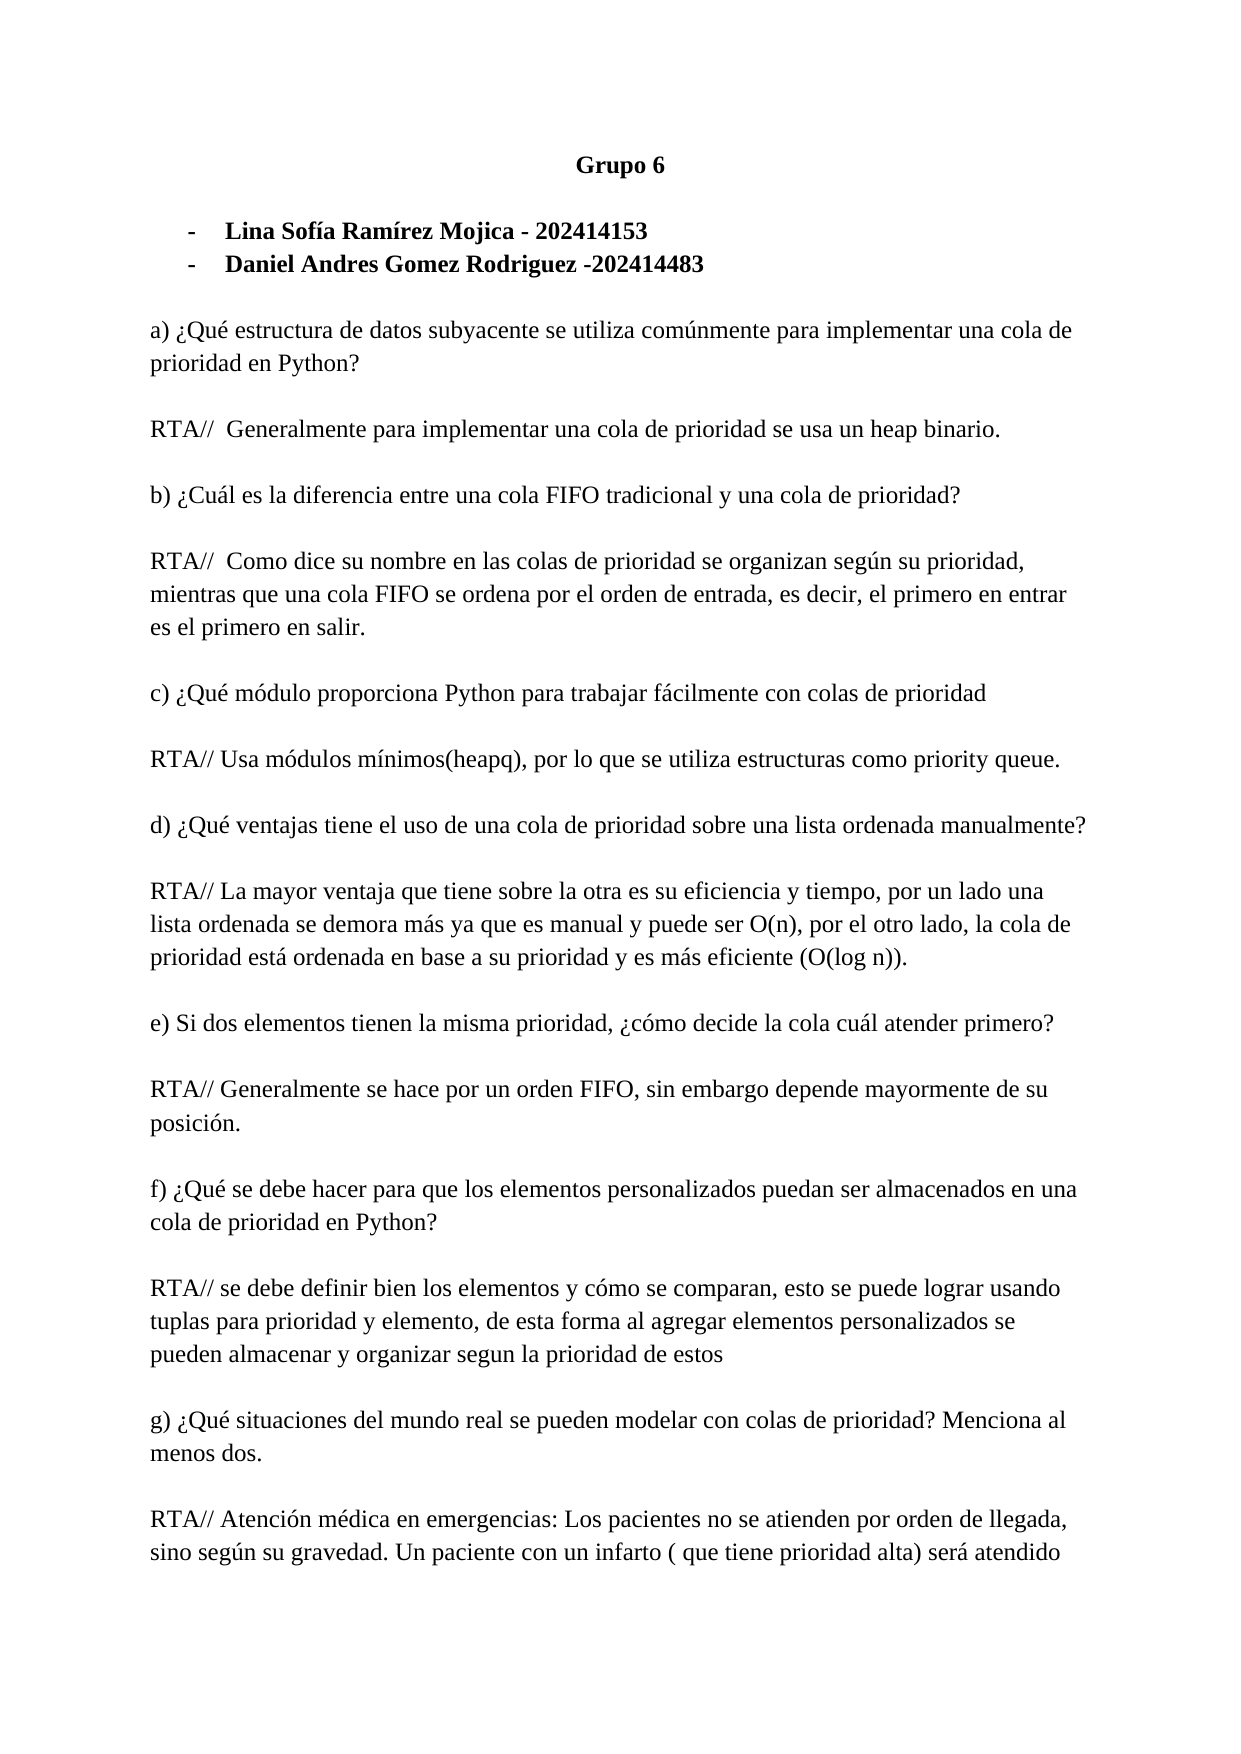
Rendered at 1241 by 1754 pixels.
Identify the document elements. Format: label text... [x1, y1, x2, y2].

text g) ¿Qué situaciones del mundo real se pueden modelar con colas de prioridad? Menciona al [150, 1405, 1090, 1433]
text menos dos. [150, 1438, 1090, 1467]
text RTA// Usa módulos mínimos(heapq), por lo que se utiliza estructuras como priority queue. [150, 744, 1090, 773]
text Grupo 6 [150, 150, 1090, 179]
text e) Si dos elementos tienen la misma prioridad, ¿cómo decide la cola cuál atender primero? [150, 1008, 1090, 1037]
text d) ¿Qué ventajas tiene el uso de una cola de prioridad sobre una lista ordenada manualmente? [150, 810, 1090, 839]
list Daniel Andres Gomez Rodriguez -202414483 [187, 249, 1090, 278]
text RTA// Como dice su nombre en las colas de prioridad se organizan según su prioridad, mientras que una cola FIFO se ordena por el orden de entrada, es decir, el primero en entrar es el primero en salir. [150, 546, 1090, 641]
text f) ¿Qué se debe hacer para que los elementos personalizados puedan ser almacenados en una [150, 1174, 1090, 1202]
text a) ¿Qué estructura de datos subyacente se utiliza comúnmente para implementar una cola de [150, 315, 1090, 344]
text b) ¿Cuál es la diferencia entre una cola FIFO tradicional y una cola de prioridad? [150, 480, 1090, 509]
text RTA// se debe definir bien los elementos y cómo se comparan, esto se puede lograr usando tuplas para prioridad y elemento, de esta forma al agregar elementos personalizados se pueden almacenar y organizar segun la prioridad de estos [150, 1273, 1090, 1367]
text prioridad en Python? [150, 348, 1090, 377]
text RTA// La mayor ventaja que tiene sobre la otra es su eficiencia y tiempo, por un lado una lista ordenada se demora más ya que es manual y puede ser O(n), por el otro lado, la cola de prioridad está ordenada en base a su prioridad y es más eficiente (O(log n)). [150, 876, 1090, 971]
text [150, 1504, 1090, 1566]
text RTA// Generalmente para implementar una cola de prioridad se usa un heap binario. [150, 414, 1090, 443]
text c) ¿Qué módulo proporciona Python para trabajar fácilmente con colas de prioridad [150, 678, 1090, 707]
text cola de prioridad en Python? [150, 1207, 1090, 1235]
text RTA// Generalmente se hace por un orden FIFO, sin embargo depende mayormente de su posición. [150, 1074, 1090, 1136]
list Lina Sofía Ramírez Mojica - 202414153 [187, 216, 1090, 245]
